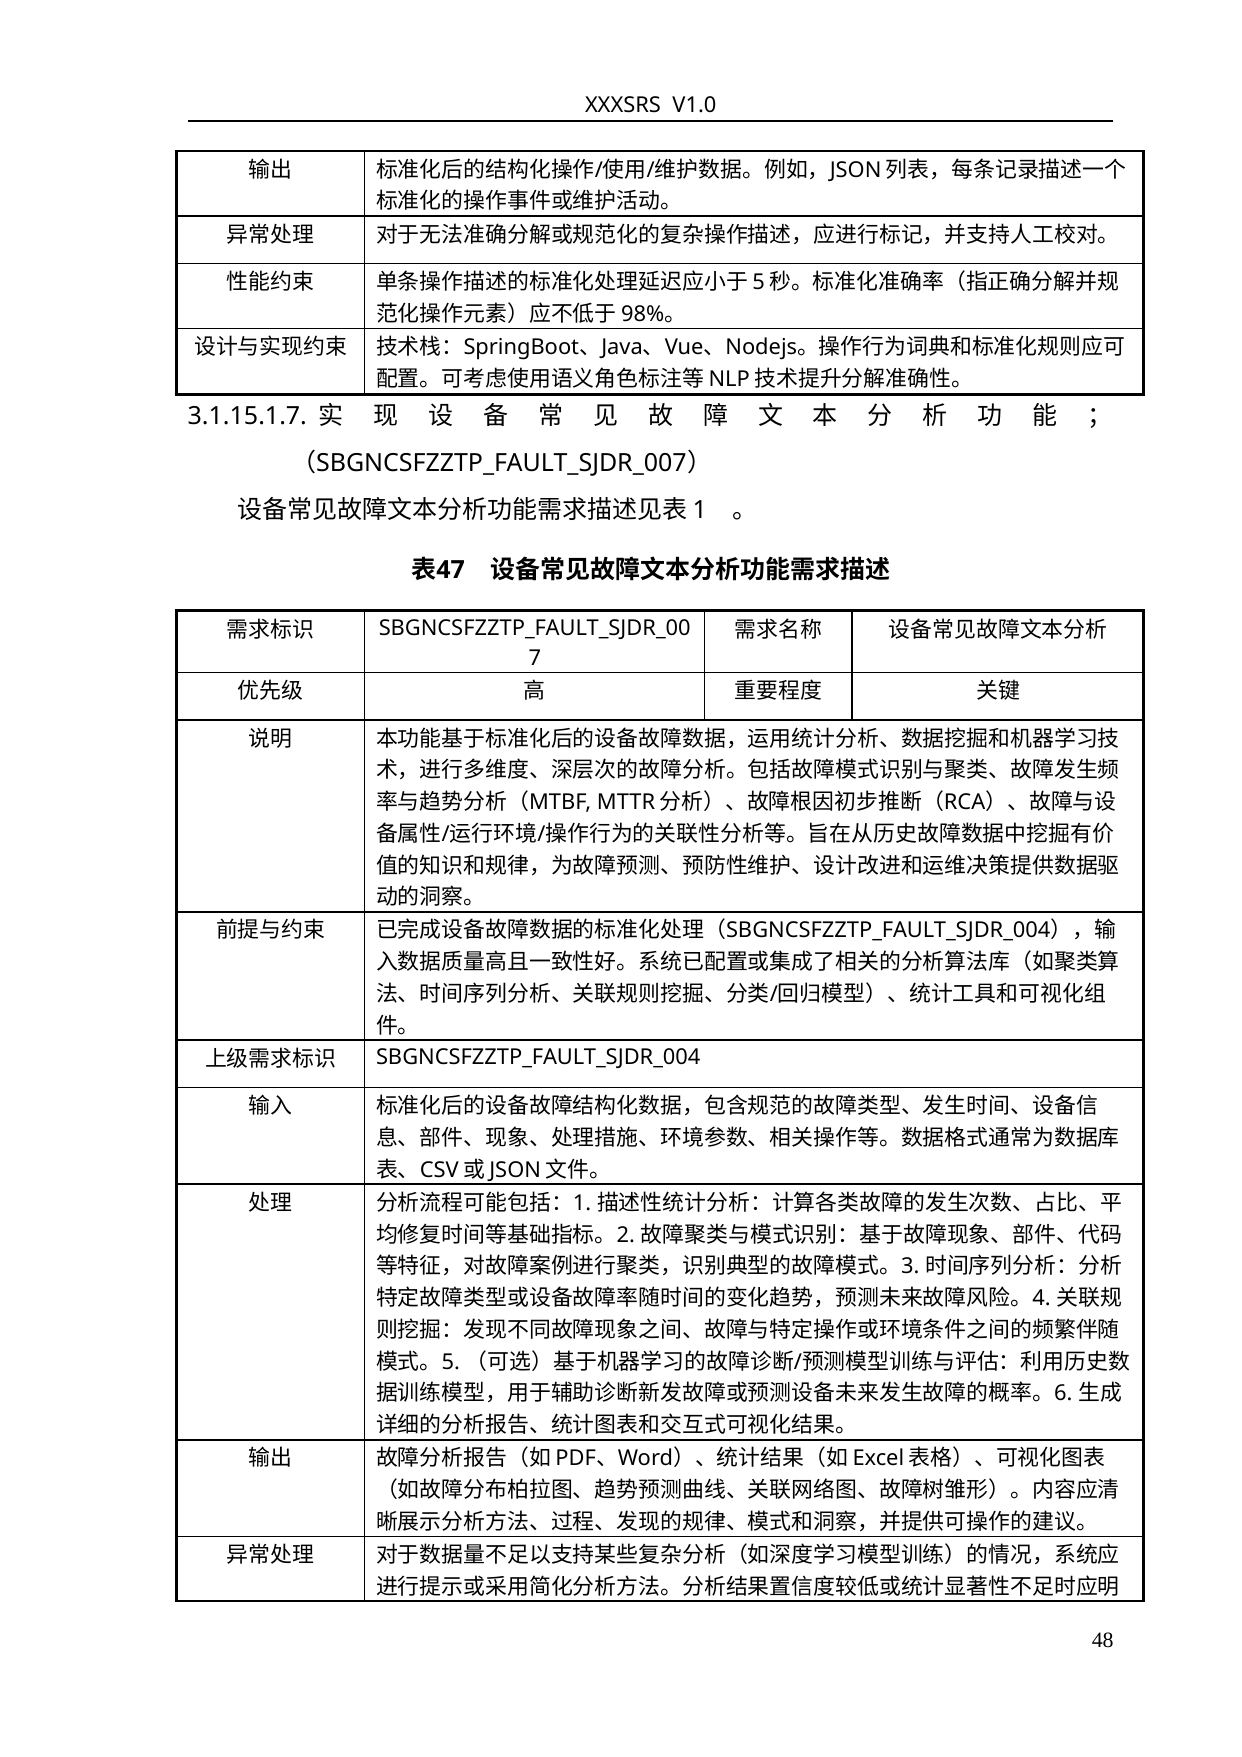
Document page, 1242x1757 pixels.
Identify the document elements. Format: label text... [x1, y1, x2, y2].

table_cell 优先级 [178, 673, 364, 719]
table_cell 技术栈：SpringBoot、Java、Vue、Nodejs。操作行为词典和标准化规则应可配置。可考虑使用语义角色标注等NLP技术提升分解准确性。 [365, 329, 1142, 393]
table_cell 说明 [178, 721, 364, 911]
table_cell SBGNCSFZZTP_FAULT_SJDR_004 [365, 1041, 1142, 1087]
table_cell 故障分析报告（如PDF、Word）、统计结果（如Excel表格）、可视化图表（如故障分布柏拉图、趋势预测曲线、关联网络图、故障树雏形）。内容应清晰展示分析方法、过程、发现的规律、模式和洞察，并提供可操作的建议。 [365, 1441, 1142, 1536]
table_cell 性能约束 [178, 264, 364, 328]
table_cell 分析流程可能包括：1. 描述性统计分析：计算各类故障的发生次数、占比、平均修复时间等基础指标。2. 故障聚类与模式识别：基于故障现象、部件、代码等特征，对故障案例进行聚类，识别典型的故障模式。3. 时间序列分析：分析特定故障类型或设备故障率随时间的变化趋势，预测未来故障风险。4. 关联规则挖掘：发现不同故障现象之间、故障与特定操作或环境条件之间的频繁伴随模式。5. （可选）基于机器学习的故障诊断/预测模型训练与评估：利用历史数据训练模型，用于辅助诊断新发故障或预测设备未来发生故障的概率。6. 生成详细的分析报告、统计图表和交互式可视化结果。 [365, 1185, 1142, 1439]
table_cell 处理 [178, 1185, 364, 1439]
table_header 需求标识 [178, 612, 364, 672]
table_cell 设计与实现约束 [178, 329, 364, 393]
table_cell 输入 [178, 1088, 364, 1183]
table_cell 本功能基于标准化后的设备故障数据，运用统计分析、数据挖掘和机器学习技术，进行多维度、深层次的故障分析。包括故障模式识别与聚类、故障发生频率与趋势分析（MTBF, MTTR分析）、故障根因初步推断（RCA）、故障与设备属性/运行环境/操作行为的关联性分析等。旨在从历史故障数据中挖掘有价值的知识和规律，为故障预测、预防性维护、设计改进和运维决策提供数据驱动的洞察。 [365, 721, 1142, 911]
text 设备常见故障文本分析功能需求描述见表47 。 [187, 490, 1113, 526]
table_cell 单条操作描述的标准化处理延迟应小于5秒。标准化准确率（指正确分解并规范化操作元素）应不低于98%。 [365, 264, 1142, 328]
table_header SBGNCSFZZTP_FAULT_SJDR_007 [365, 612, 704, 672]
subtitle 实现设备常见故障文本分析功能；（SBGNCSFZZTP_FAULT_SJDR_007） [187, 396, 1113, 479]
table_cell 上级需求标识 [178, 1041, 364, 1087]
table_cell 已完成设备故障数据的标准化处理（SBGNCSFZZTP_FAULT_SJDR_004），输入数据质量高且一致性好。系统已配置或集成了相关的分析算法库（如聚类算法、时间序列分析、关联规则挖掘、分类/回归模型）、统计工具和可视化组件。 [365, 913, 1142, 1039]
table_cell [365, 1537, 1142, 1600]
table_cell 标准化后的结构化操作/使用/维护数据。例如，JSON列表，每条记录描述一个标准化的操作事件或维护活动。 [365, 152, 1142, 215]
table_cell 输出 [178, 152, 364, 215]
table_cell 关键 [853, 673, 1142, 719]
table_cell 异常处理 [178, 217, 364, 262]
table_header 设备常见故障文本分析 [853, 612, 1142, 672]
table_cell 高 [365, 673, 704, 719]
table_cell 异常处理 [178, 1537, 364, 1600]
table_cell 重要程度 [705, 673, 851, 719]
table_header 需求名称 [705, 612, 851, 672]
table_cell 前提与约束 [178, 913, 364, 1039]
text 设备常见故障文本分析功能需求描述 [187, 549, 1113, 586]
table_cell 输出 [178, 1441, 364, 1536]
table_cell 标准化后的设备故障结构化数据，包含规范的故障类型、发生时间、设备信息、部件、现象、处理措施、环境参数、相关操作等。数据格式通常为数据库表、CSV或JSON文件。 [365, 1088, 1142, 1183]
table_cell 对于无法准确分解或规范化的复杂操作描述，应进行标记，并支持人工校对。 [365, 217, 1142, 262]
